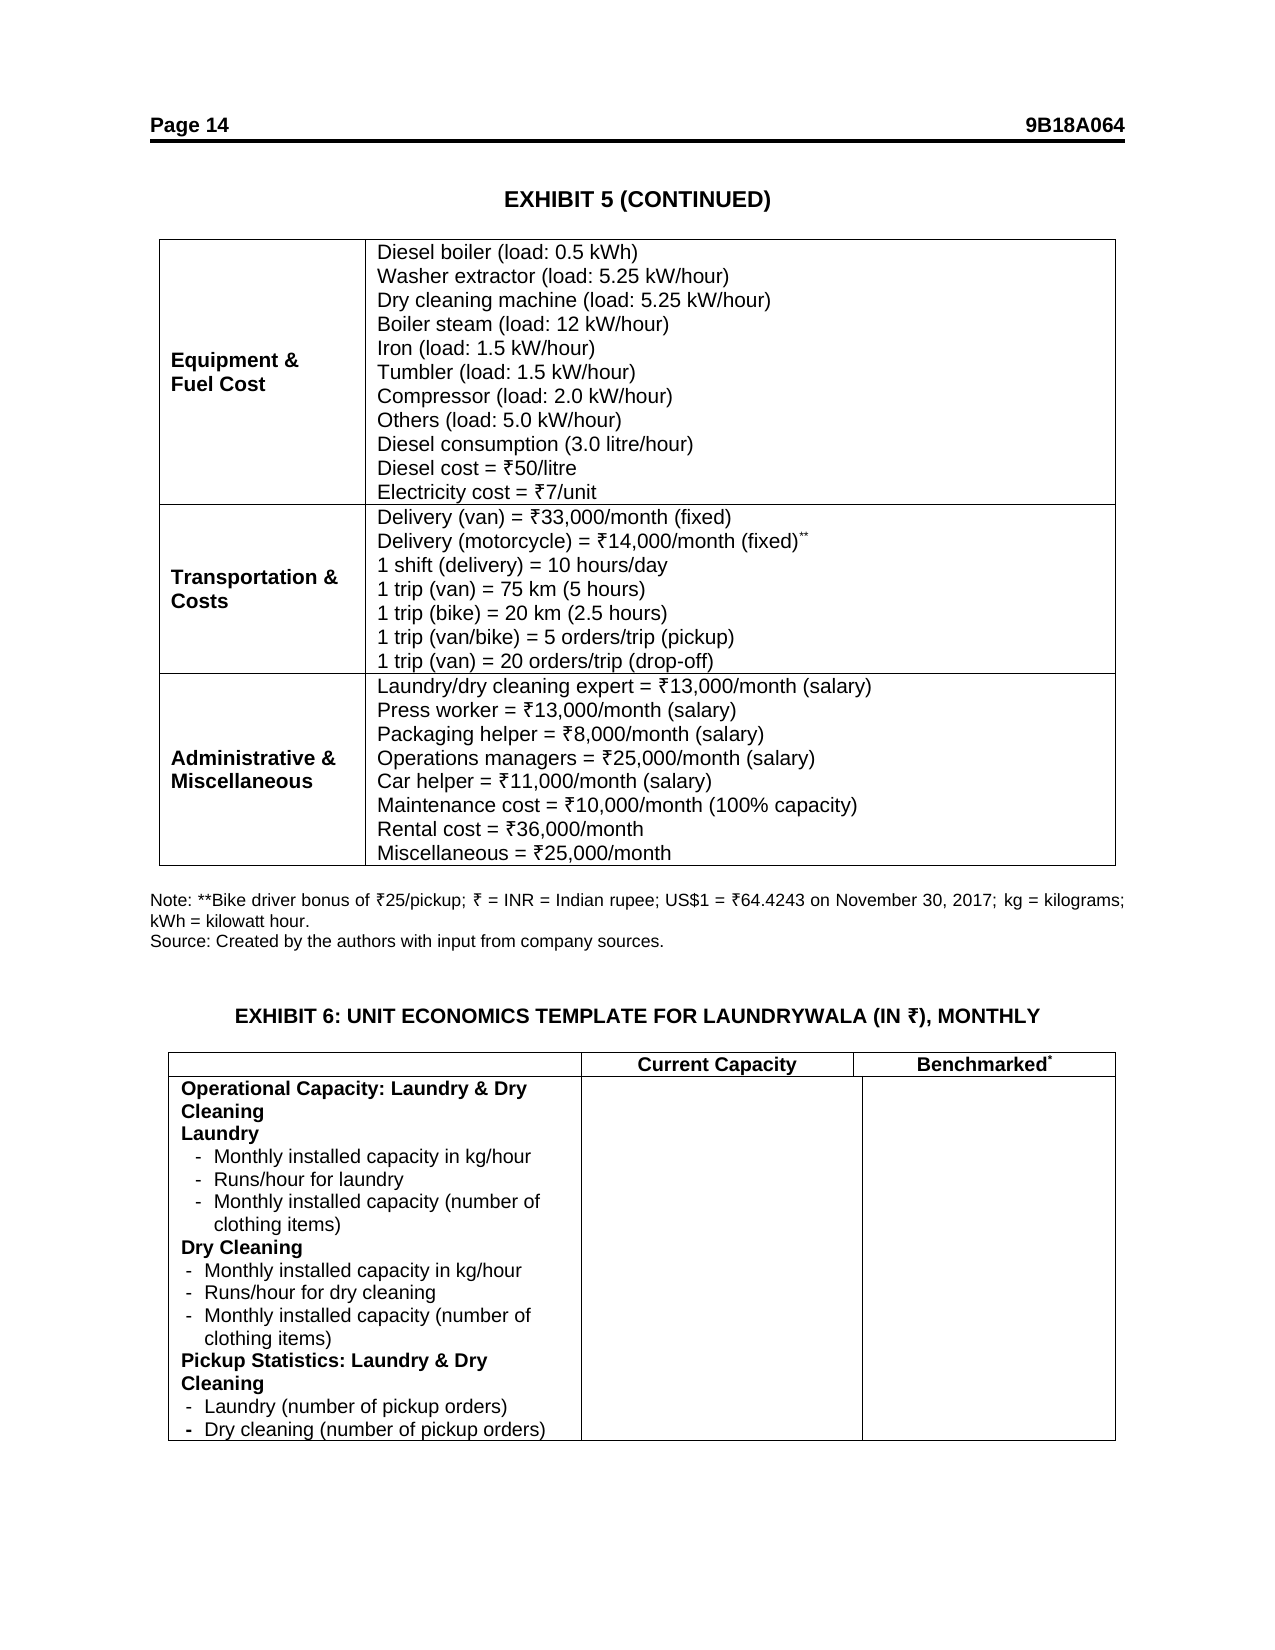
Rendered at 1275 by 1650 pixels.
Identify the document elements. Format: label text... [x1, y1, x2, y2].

table_cell Operational Capacity: Laundry & Dry Cleaning Laundry Monthly installed capacity in kg/hour Runs/hour for laundry Monthly installed capacity (number of clothing items) Dry Cleaning Monthly installed capacity in kg/hour Runs/hour for dry cleaning Monthly installed capacity (number of clothing items) Pickup Statistics: Laundry & Dry Cleaning Laundry (number of pickup orders) Dry cleaning (number of pickup orders) [169, 1077, 581, 1440]
subtitle Exhibit 6: Unit economics Template for LaundryWala (in ₹), monthly [150, 1004, 1125, 1028]
table_header Benchmarked* [854, 1053, 1115, 1076]
table_cell Delivery (van) = ₹33,000/month (fixed) Delivery (motorcycle) = ₹14,000/month (fixed)** 1 shift (delivery) = 10 hours/day 1 trip (van) = 75 km (5 hours) 1 trip (bike) = 20 km (2.5 hours) 1 trip (van/bike) = 5 orders/trip (pickup) 1 trip (van) = 20 orders/trip (drop-off) [366, 505, 1115, 672]
text Note: **Bike driver bonus of ₹25/pickup; ₹ = INR = Indian rupee; US$1 = ₹64.4243 on November 30, 2017; kg = kilograms; kWh = kilowatt hour. [150, 890, 1125, 931]
table_header Diesel boiler (load: 0.5 kWh) Washer extractor (load: 5.25 kW/hour) Dry cleaning machine (load: 5.25 kW/hour) Boiler steam (load: 12 kW/hour) Iron (load: 1.5 kW/hour) Tumbler (load: 1.5 kW/hour) Compressor (load: 2.0 kW/hour) Others (load: 5.0 kW/hour) Diesel consumption (3.0 litre/hour) Diesel cost = ₹50/litre Electricity cost = ₹7/unit [366, 240, 1115, 504]
table_cell [582, 1077, 862, 1440]
text EXHIBIT 5 (CONTINUED) [150, 186, 1125, 213]
text Source: Created by the authors with input from company sources. [150, 931, 1125, 951]
table_cell Transportation & Costs [160, 505, 365, 672]
table_header [169, 1053, 581, 1076]
table_cell Administrative & Miscellaneous [160, 674, 365, 865]
table_cell Laundry/dry cleaning expert = ₹13,000/month (salary) Press worker = ₹13,000/month (salary) Packaging helper = ₹8,000/month (salary) Operations managers = ₹25,000/month (salary) Car helper = ₹11,000/month (salary) Maintenance cost = ₹10,000/month (100% capacity) Rental cost = ₹36,000/month Miscellaneous = ₹25,000/month [366, 674, 1115, 865]
table_header Equipment & Fuel Cost [160, 240, 365, 504]
table_header Current Capacity [582, 1053, 853, 1076]
table_cell [863, 1077, 1115, 1440]
